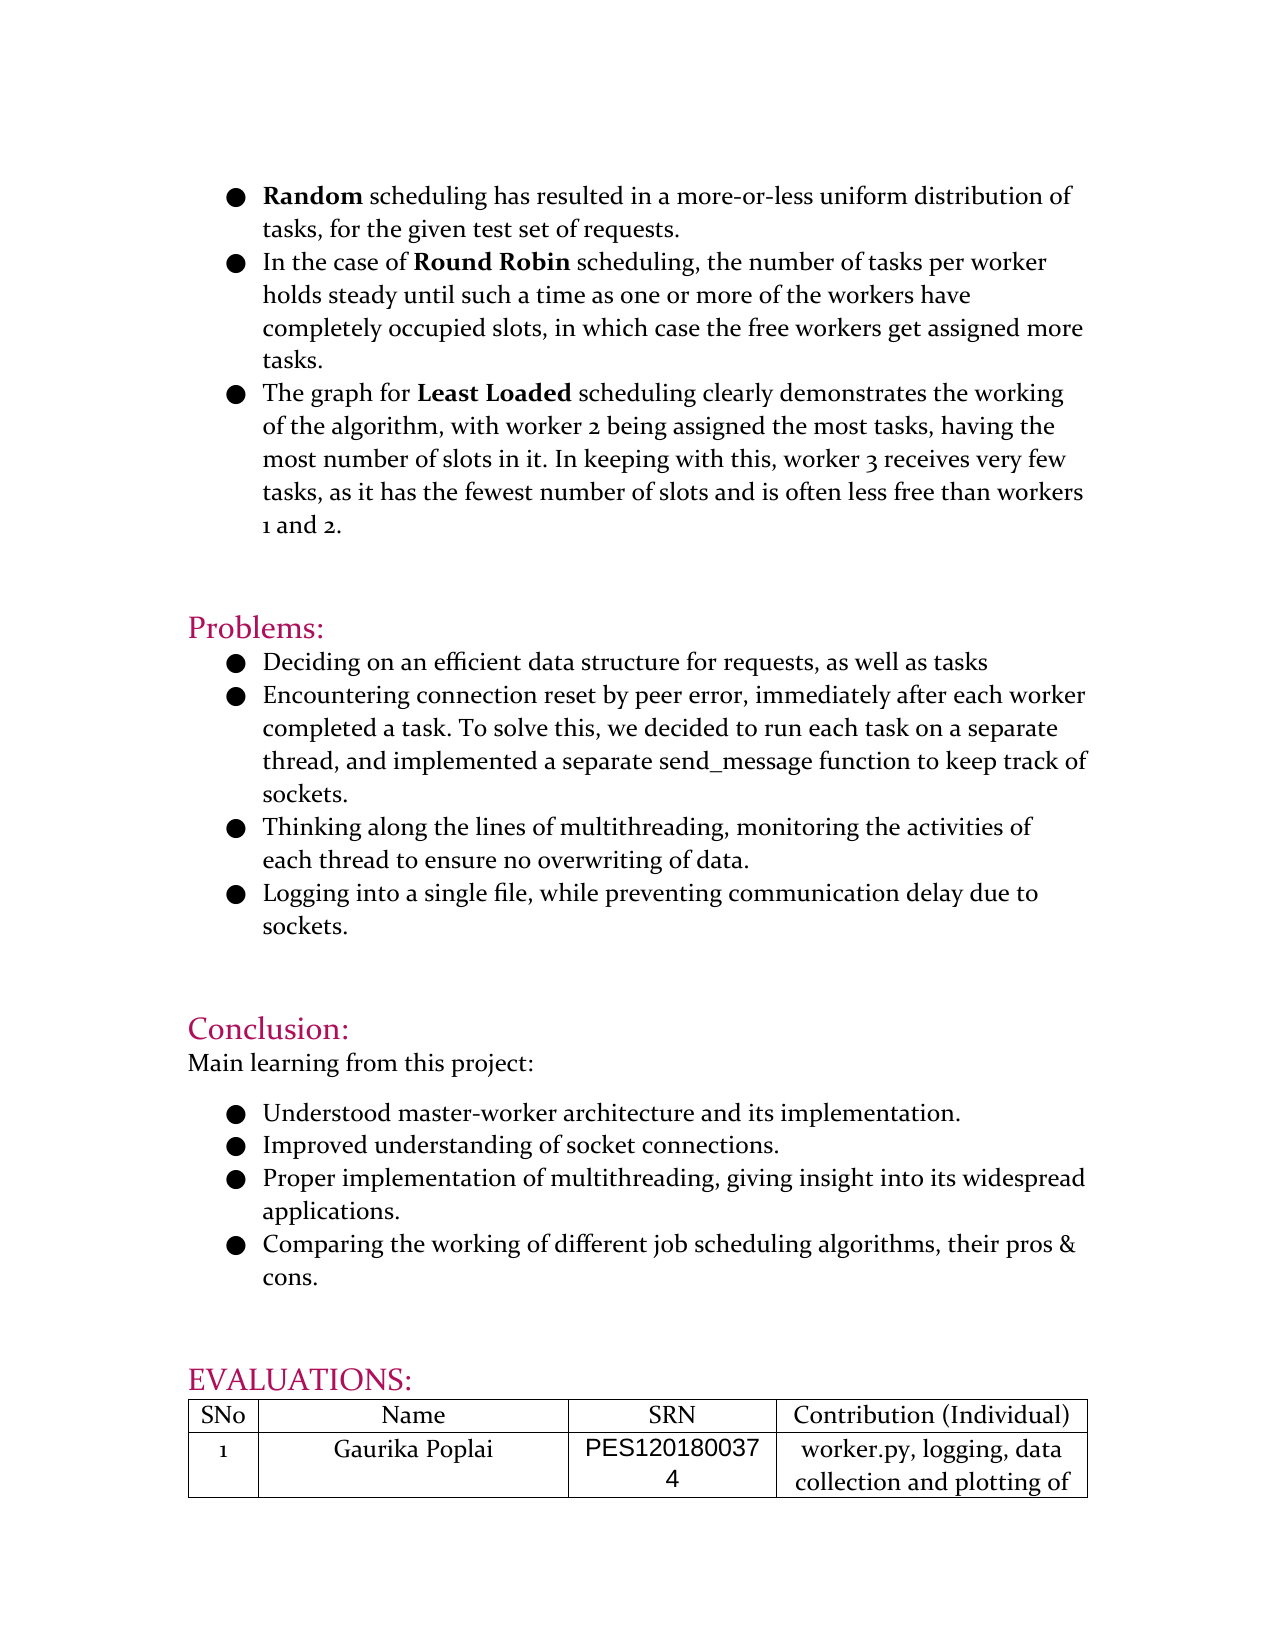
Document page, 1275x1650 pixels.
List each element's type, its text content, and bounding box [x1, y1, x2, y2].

text Main learning from this project: [187, 1047, 1087, 1078]
table_header Contribution (Individual) [777, 1400, 1087, 1432]
table_cell 1 [189, 1433, 258, 1497]
list The graph for Least Loaded scheduling clearly demonstrates the working of the algorithm, with worker 2 being assigned the most tasks, having the most number of slots in it. In keeping with this, worker 3 receives very few tasks, as it has the fewest number of slots and is often less free than workers 1 and 2. [225, 377, 1087, 540]
list Deciding on an efficient data structure for requests, as well as tasks [225, 646, 1087, 677]
subtitle Problems: [187, 608, 1087, 646]
list Improved understanding of socket connections. [225, 1129, 1087, 1160]
list Understood master-worker architecture and its implementation. [225, 1097, 1087, 1127]
table_header Name [259, 1400, 568, 1432]
list In the case of Round Robin scheduling, the number of tasks per worker holds steady until such a time as one or more of the workers have completely occupied slots, in which case the free workers get assigned more tasks. [225, 246, 1087, 375]
list Logging into a single file, while preventing communication delay due to sockets. [225, 877, 1087, 940]
table_cell PES1201800374 [569, 1433, 776, 1497]
list Random scheduling has resulted in a more-or-less uniform distribution of tasks, for the given test set of requests. [225, 180, 1087, 243]
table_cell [777, 1433, 1087, 1497]
list Encountering connection reset by peer error, immediately after each worker completed a task. To solve this, we decided to run each task on a separate thread, and implemented a separate send_message function to keep track of sockets. [225, 679, 1087, 809]
list Comparing the working of different job scheduling algorithms, their pros & cons. [225, 1228, 1087, 1292]
table_header SNo [189, 1400, 258, 1432]
list Proper implementation of multithreading, giving insight into its widespread applications. [225, 1162, 1087, 1226]
list Thinking along the lines of multithreading, monitoring the activities of each thread to ensure no overwriting of data. [225, 811, 1087, 874]
subtitle Conclusion: [187, 1009, 1087, 1047]
subtitle EVALUATIONS: [187, 1360, 1087, 1398]
table_cell Gaurika Poplai [259, 1433, 568, 1497]
table_header SRN [569, 1400, 776, 1432]
